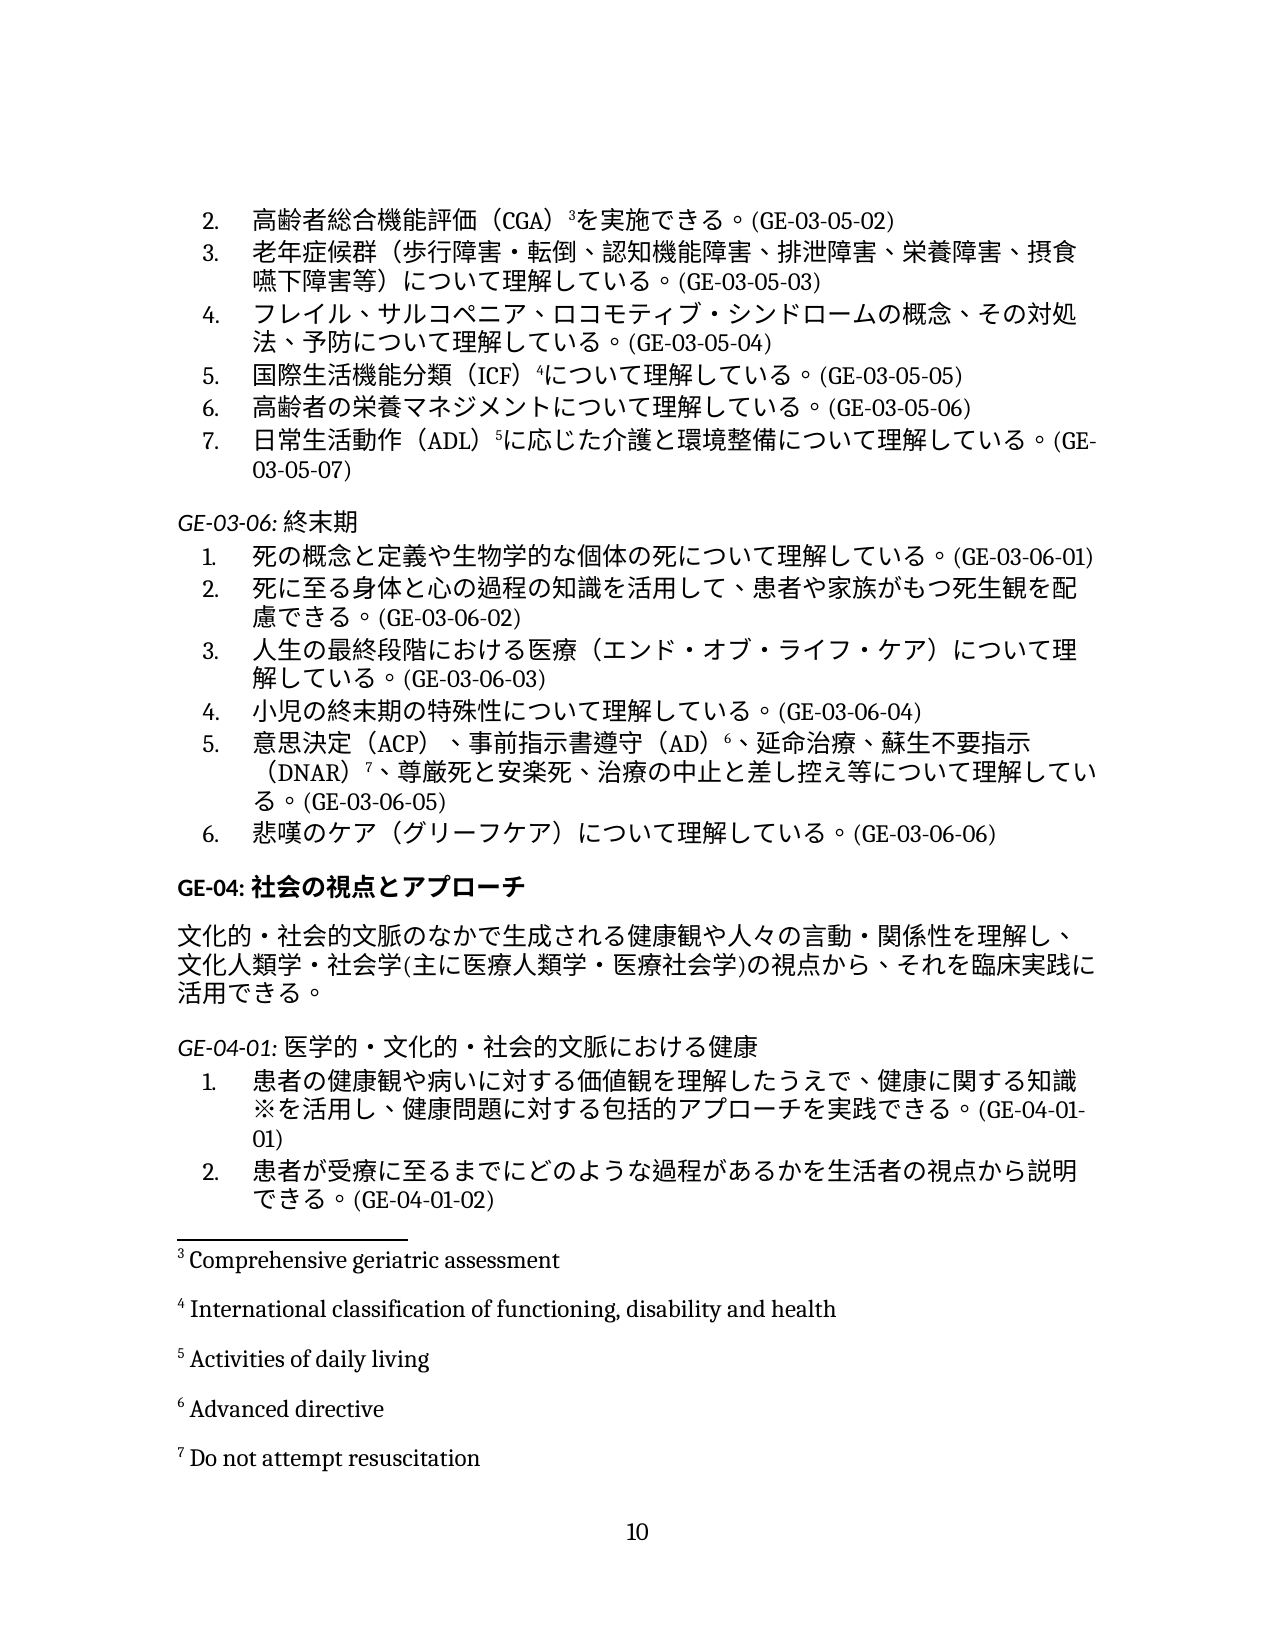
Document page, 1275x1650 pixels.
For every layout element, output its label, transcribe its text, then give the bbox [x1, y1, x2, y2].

list 患者が受療に至るまでにどのような過程があるかを生活者の視点から説明できる。(GE-04-01-02) [202, 1158, 1098, 1215]
list 死に至る身体と心の過程の知識を活用して、患者や家族がもつ死生観を配慮できる。(GE-03-06-02) [202, 575, 1098, 633]
list 日常生活動作（ADL）に応じた介護と環境整備について理解している。(GE-03-05-07) [202, 427, 1098, 484]
list フレイル、サルコペニア、ロコモティブ・シンドロームの概念、その対処法、予防について理解している。(GE-03-05-04) [202, 301, 1098, 358]
subtitle GE-04-01: 医学的・文化的・社会的文脈における健康 [177, 1030, 1098, 1064]
list 悲嘆のケア（グリーフケア）について理解している。(GE-03-06-06) [202, 820, 1098, 849]
list 高齢者総合機能評価（CGA）を実施できる。(GE-03-05-02) [202, 207, 1098, 236]
subtitle GE-04: 社会の視点とアプローチ [177, 870, 1098, 904]
list 人生の最終段階における医療（エンド・オブ・ライフ・ケア）について理解している。(GE-03-06-03) [202, 637, 1098, 694]
list 意思決定（ACP）、事前指示書遵守（AD）、延命治療、蘇生不要指示（DNAR）、尊厳死と安楽死、治療の中止と差し控え等について理解している。(GE-03-06-05) [202, 730, 1098, 817]
list 死の概念と定義や生物学的な個体の死について理解している。(GE-03-06-01) [202, 543, 1098, 572]
list 老年症候群（歩行障害・転倒、認知機能障害、排泄障害、栄養障害、摂食嚥下障害等）について理解している。(GE-03-05-03) [202, 239, 1098, 297]
text 文化的・社会的文脈のなかで生成される健康観や人々の言動・関係性を理解し、文化人類学・社会学(主に医療人類学・医療社会学)の視点から、それを臨床実践に活用できる。 [177, 923, 1098, 1009]
list 小児の終末期の特殊性について理解している。(GE-03-06-04) [202, 698, 1098, 727]
list 高齢者の栄養マネジメントについて理解している。(GE-03-05-06) [202, 394, 1098, 423]
list 国際生活機能分類（ICF）について理解している。(GE-03-05-05) [202, 362, 1098, 391]
list 患者の健康観や病いに対する価値観を理解したうえで、健康に関する知識※を活用し、健康問題に対する包括的アプローチを実践できる。(GE-04-01-01) [202, 1068, 1098, 1154]
subtitle GE-03-06: 終末期 [177, 505, 1098, 539]
